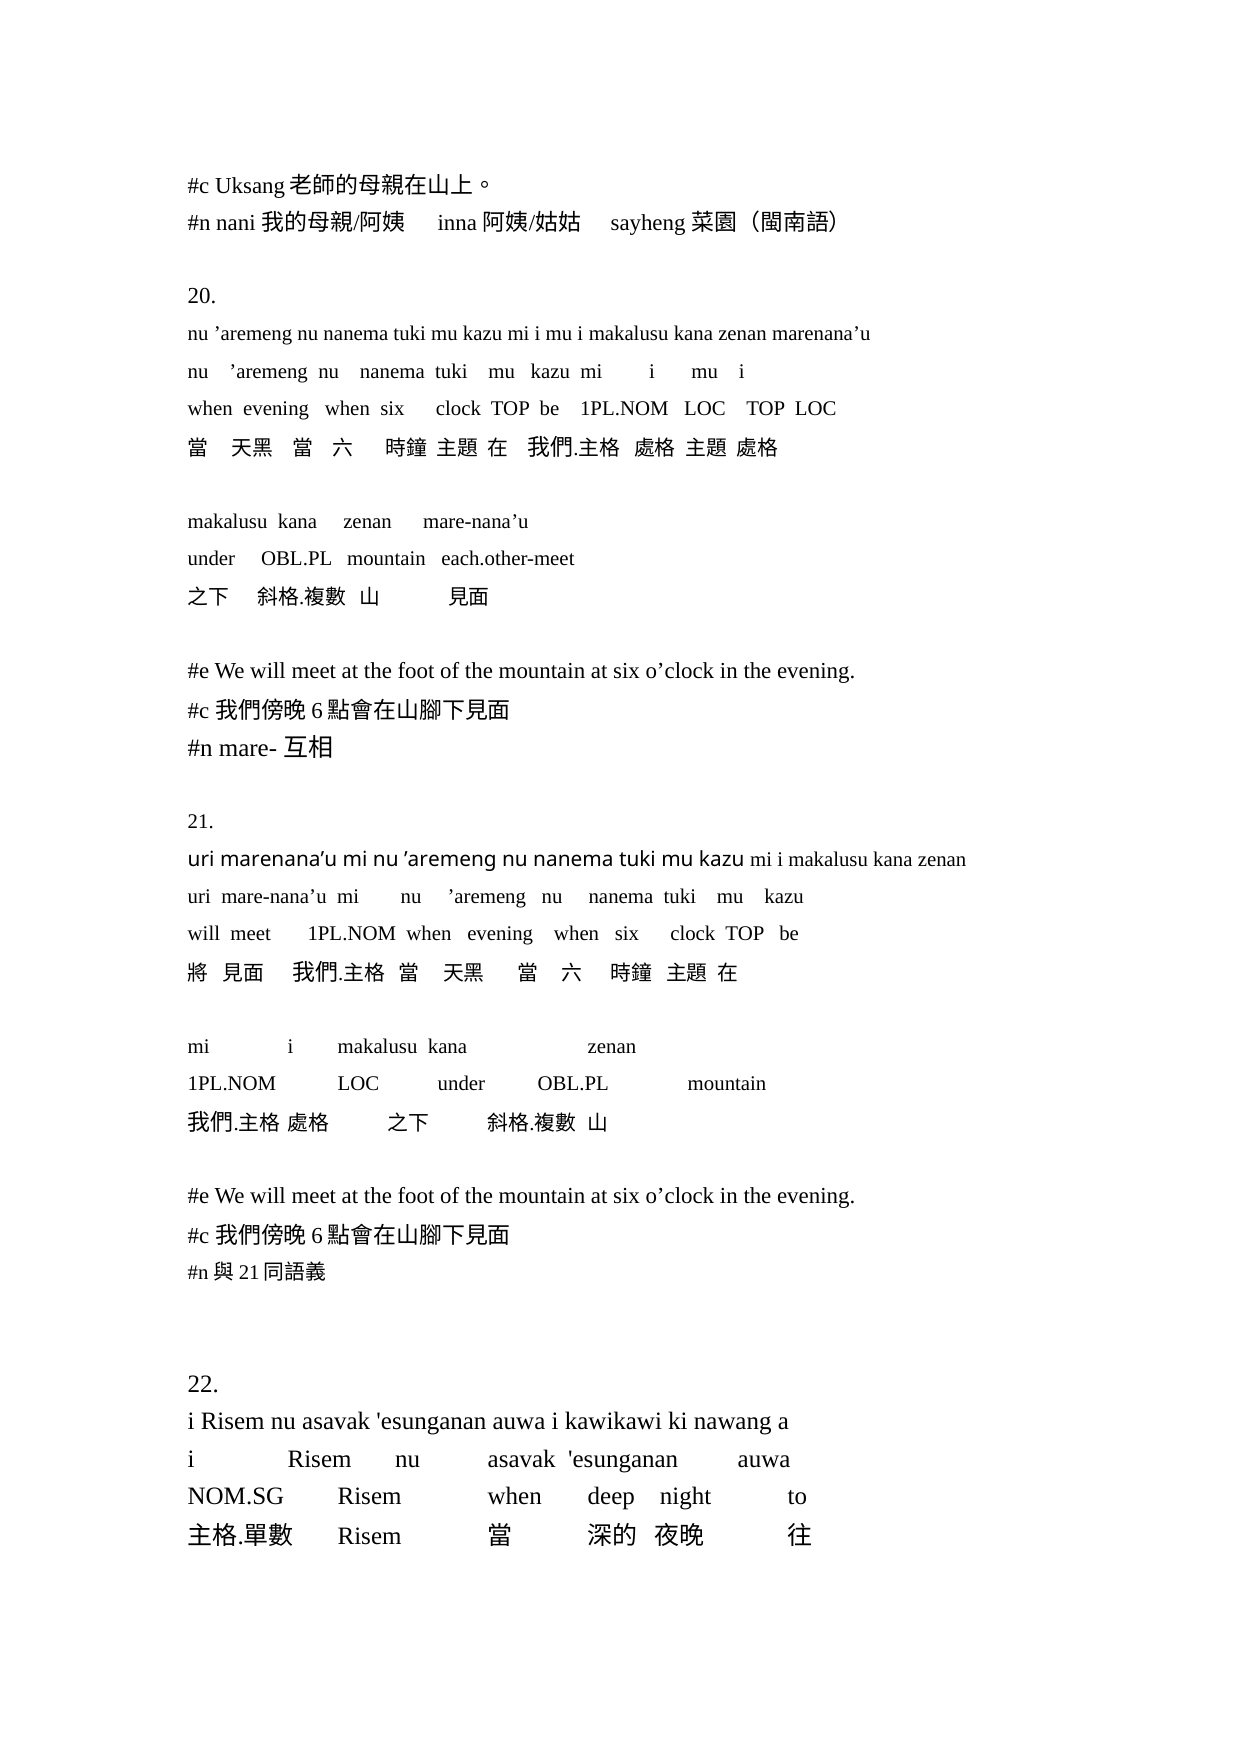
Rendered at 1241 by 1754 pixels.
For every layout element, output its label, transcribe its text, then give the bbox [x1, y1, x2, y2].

text #n 與21同語義 [187, 1252, 1053, 1289]
text nu ’aremeng nu nanema tuki mu kazu mi i mu i makalusu kana zenan marenana’u [187, 314, 1053, 352]
text 22. [187, 1364, 1053, 1402]
text #n mare- 互相 [187, 727, 1053, 764]
text under OBL.PL mountain each.other-meet [187, 539, 1053, 577]
text 主格.單數 Risem 當 深的 夜晚 往 [187, 1514, 1053, 1552]
text #n nani 我的母親/阿姨 inna 阿姨/姑姑 sayheng 菜園（閩南語） [187, 202, 1053, 239]
text 我們.主格 處格 之下 斜格.複數 山 [187, 1102, 1053, 1139]
text when evening when six clock TOP be 1PL.NOM LOC TOP LOC [187, 389, 1053, 427]
text 之下 斜格.複數 山 見面 [187, 577, 1053, 614]
text i Risem nu asavak 'esunganan auwa i kawikawi ki nawang a [187, 1402, 1053, 1439]
text 20. [187, 277, 1053, 314]
text uri mare-nana’u mi nu ’aremeng nu nanema tuki mu kazu [187, 877, 1053, 914]
text #e We will meet at the foot of the mountain at six o’clock in the evening. [187, 1177, 1053, 1214]
text NOM.SG Risem when deep night to [187, 1477, 1053, 1514]
text #c Uksang老師的母親在山上。 [187, 164, 1053, 202]
text #c 我們傍晚6點會在山腳下見面 [187, 689, 1053, 727]
text #e We will meet at the foot of the mountain at six o’clock in the evening. [187, 652, 1053, 689]
text #c 我們傍晚6點會在山腳下見面 [187, 1214, 1053, 1252]
text 當 天黑 當 六 時鐘 主題 在 我們.主格 處格 主題 處格 [187, 427, 1053, 464]
text mi i makalusu kana zenan [187, 1027, 1053, 1064]
text nu ’aremeng nu nanema tuki mu kazu mi i mu i [187, 352, 1053, 389]
text 1PL.NOM LOC under OBL.PL mountain [187, 1064, 1053, 1102]
text 21. [187, 802, 1053, 839]
text uri marenana’u mi nu ’aremeng nu nanema tuki mu kazu mi i makalusu kana zenan [187, 839, 1053, 877]
text makalusu kana zenan mare-nana’u [187, 502, 1053, 539]
text i Risem nu asavak 'esunganan auwa [187, 1439, 1053, 1477]
text 將 見面 我們.主格 當 天黑 當 六 時鐘 主題 在 [187, 952, 1053, 989]
text will meet 1PL.NOM when evening when six clock TOP be [187, 914, 1053, 952]
